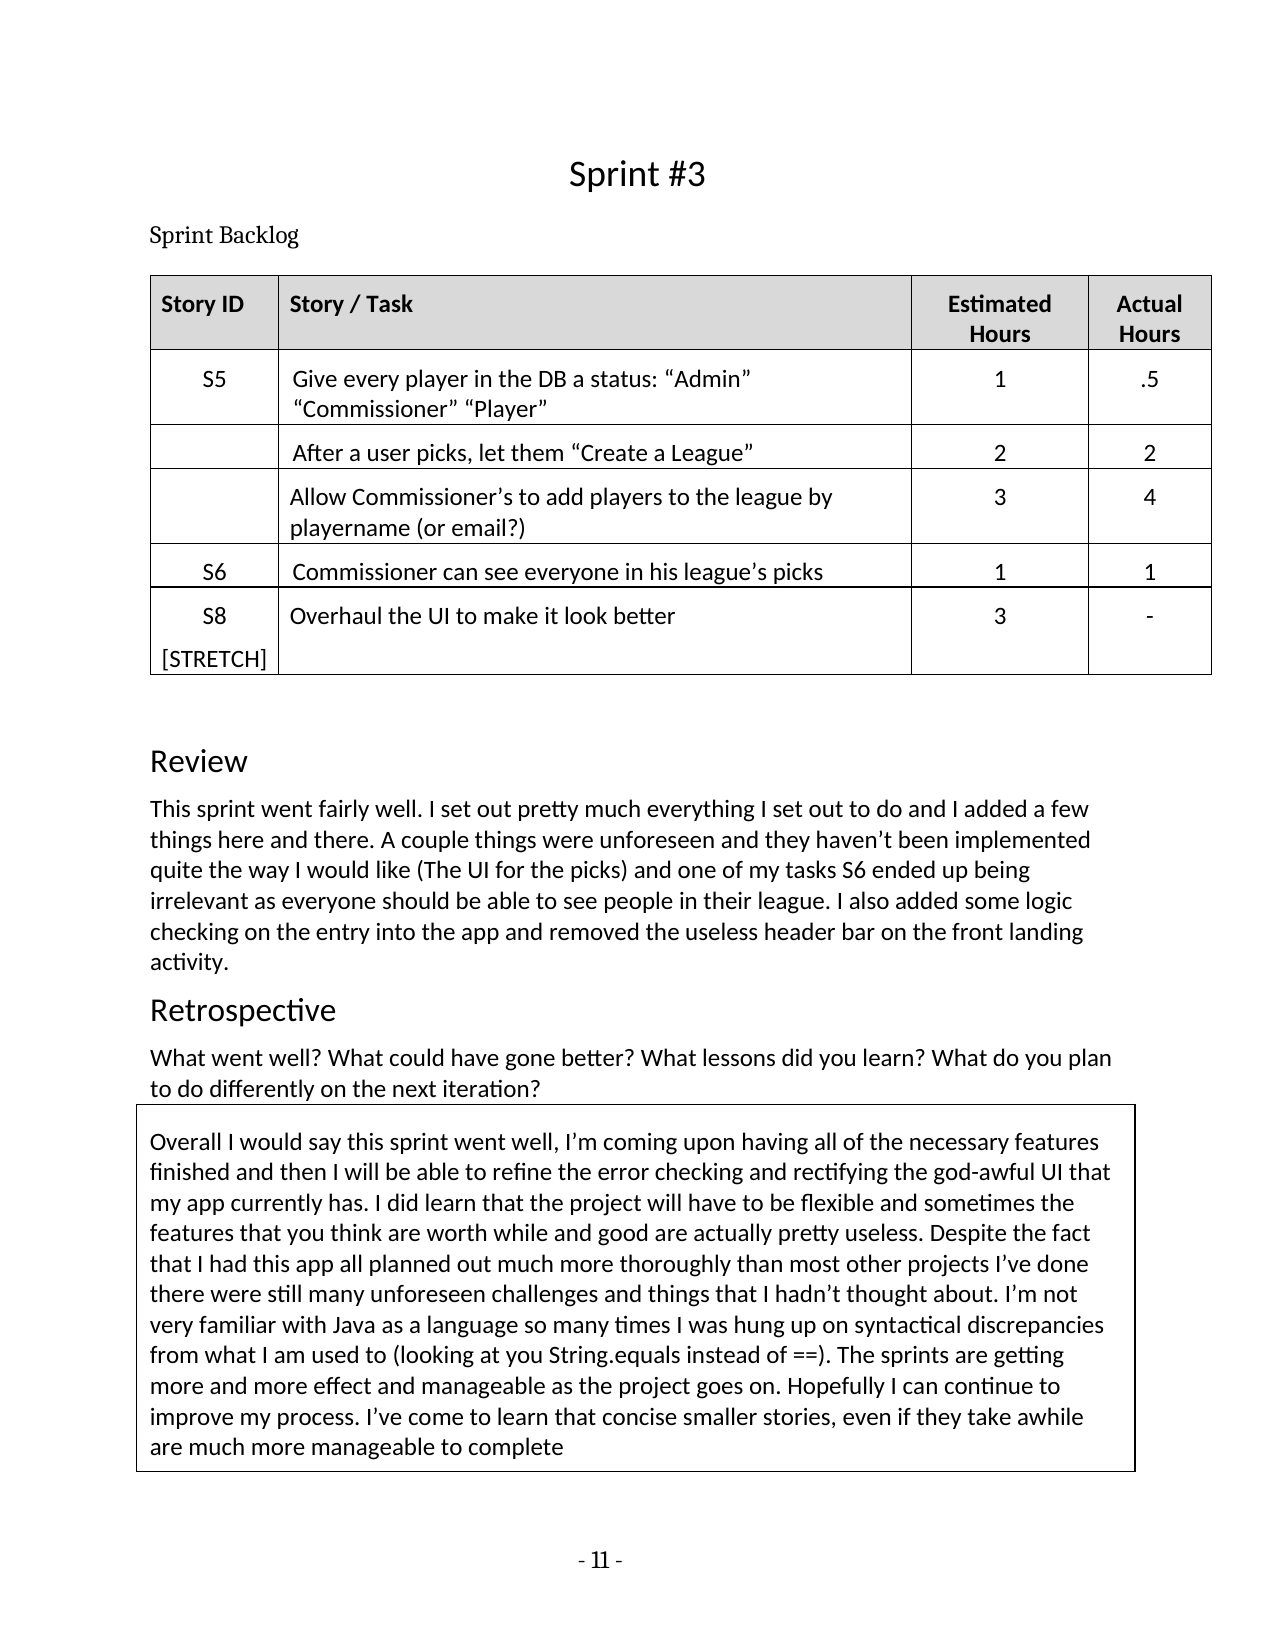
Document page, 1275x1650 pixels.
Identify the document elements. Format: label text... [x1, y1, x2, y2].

table_cell .5 [1089, 350, 1211, 424]
table_cell 1 [912, 544, 1088, 586]
table_cell S8 [STRETCH] [151, 588, 278, 673]
table_cell 2 [1089, 425, 1211, 468]
table_header Story ID [151, 276, 278, 349]
table_header Actual Hours [1089, 276, 1211, 349]
table_header Overall I would say this sprint went well, I’m coming upon having all of the necessary features finished and then I will be able to refine the error checking and rectifying the god-awful UI that my app currently has. I did learn that the project will have to be flexible and sometimes the features that you think are worth while and good are actually pretty useless. Despite the fact that I had this app all planned out much more thoroughly than most other projects I’ve done there were still many unforeseen challenges and things that I hadn’t thought about. I’m not very familiar with Java as a language so many times I was hung up on syntactical discrepancies from what I am used to (looking at you String.equals instead of ==). The sprints are getting more and more effect and manageable as the project goes on. Hopefully I can continue to improve my process. I’ve come to learn that concise smaller stories, even if they take awhile are much more manageable to complete [137, 1105, 1134, 1471]
text Sprint Backlog [150, 221, 1125, 249]
table_cell Commissioner can see everyone in his league’s picks [279, 544, 911, 586]
table_cell 1 [912, 350, 1088, 424]
table_cell 3 [912, 469, 1088, 542]
text This sprint went fairly well. I set out pretty much everything I set out to do and I added a few things here and there. A couple things were unforeseen and they haven’t been implemented quite the way I would like (The UI for the picks) and one of my tasks S6 ended up being irrelevant as everyone should be able to see people in their league. I also added some logic checking on the entry into the app and removed the useless header bar on the front landing activity. [150, 793, 1125, 977]
table_cell Overhaul the UI to make it look better [279, 588, 911, 673]
subtitle Review [150, 740, 1125, 781]
table_cell [151, 469, 278, 542]
table_cell - [1089, 588, 1211, 673]
table_cell Allow Commissioner’s to add players to the league by playername (or email?) [279, 469, 911, 542]
table_cell 4 [1089, 469, 1211, 542]
table_cell After a user picks, let them “Create a League” [279, 425, 911, 468]
table_cell Give every player in the DB a status: “Admin” “Commissioner” “Player” [279, 350, 911, 424]
table_cell S6 [151, 544, 278, 586]
subtitle Retrospective [150, 989, 1125, 1030]
table_cell [151, 425, 278, 468]
subtitle Sprint #3 [150, 150, 1125, 196]
table_cell S5 [151, 350, 278, 424]
table_header Story / Task [279, 276, 911, 349]
table_cell 2 [912, 425, 1088, 468]
text What went well? What could have gone better? What lessons did you learn? What do you plan to do differently on the next iteration? [150, 1042, 1125, 1103]
table_cell 3 [912, 588, 1088, 673]
table_header Estimated Hours [912, 276, 1088, 349]
table_cell 1 [1089, 544, 1211, 586]
